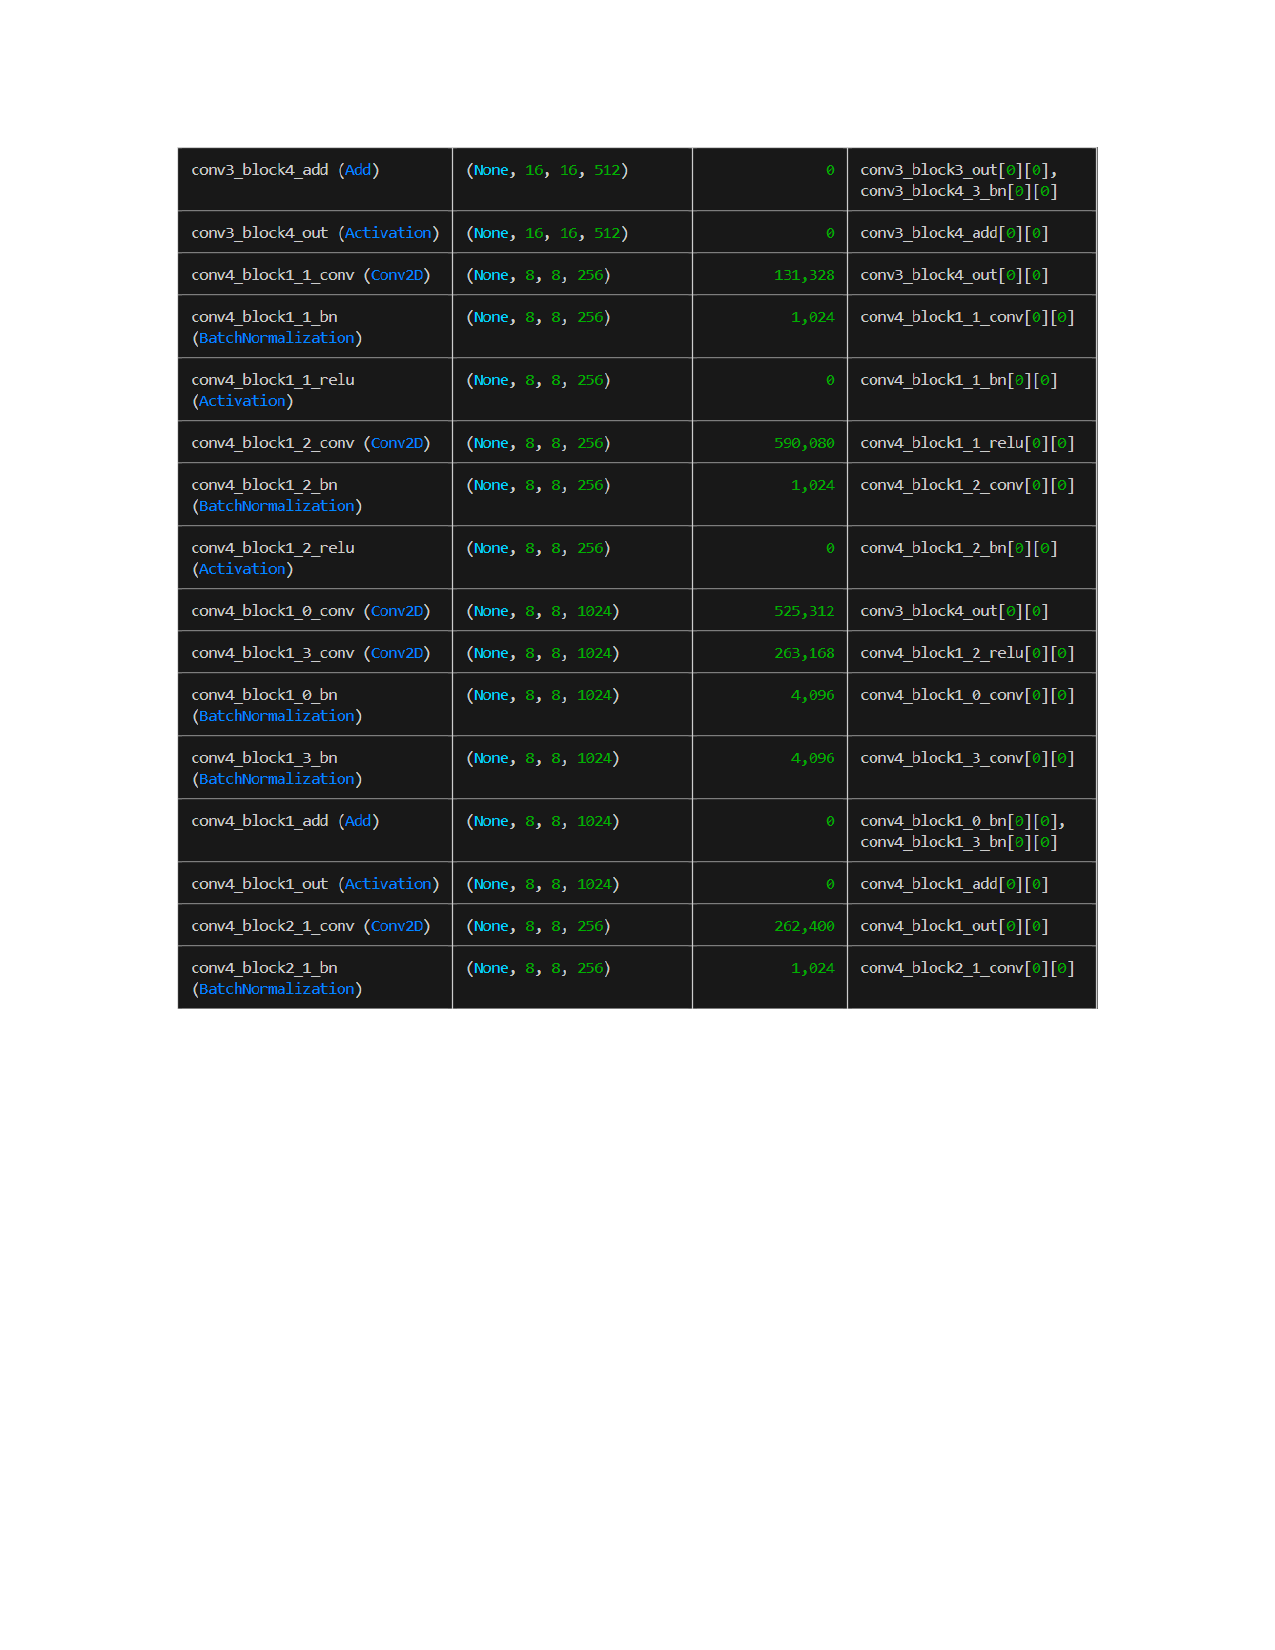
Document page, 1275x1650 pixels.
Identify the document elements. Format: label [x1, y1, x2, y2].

picture [177, 147, 1098, 1009]
